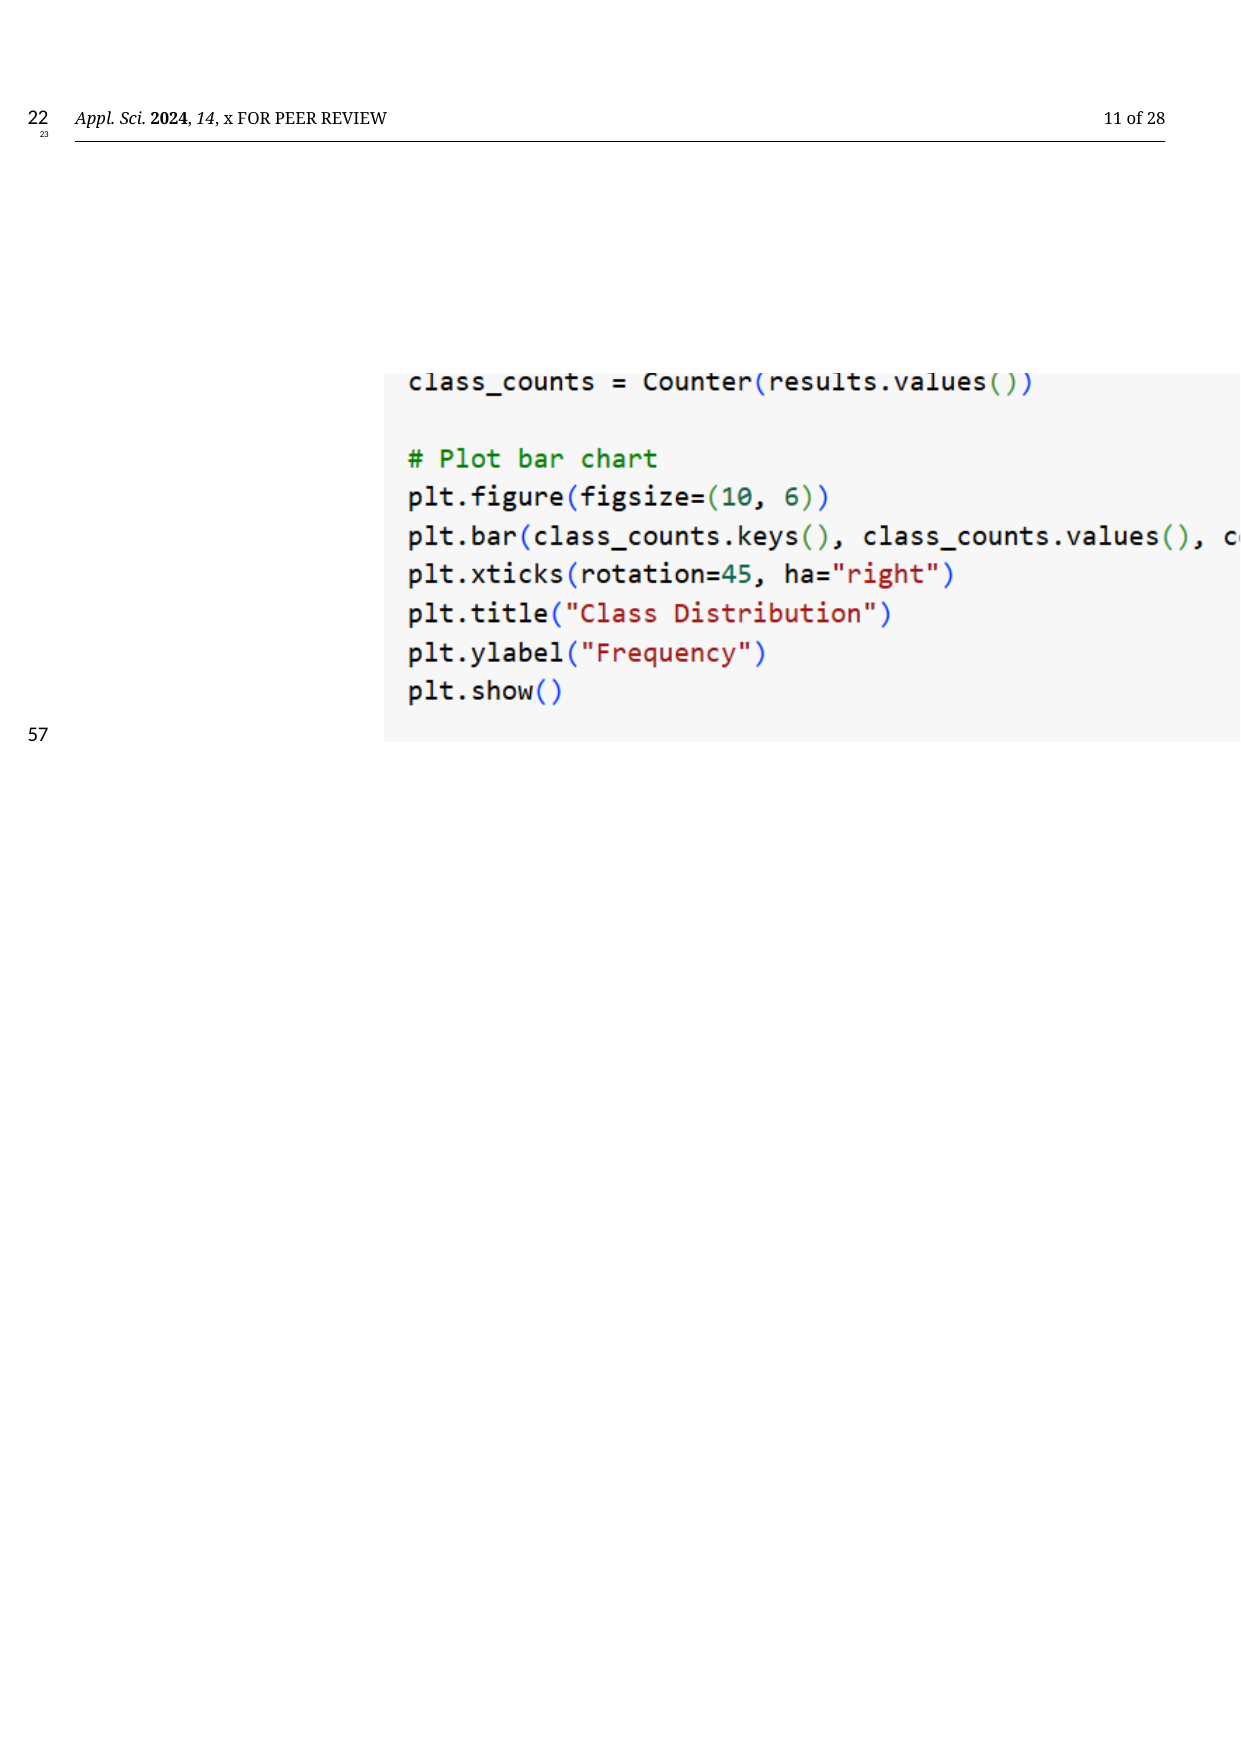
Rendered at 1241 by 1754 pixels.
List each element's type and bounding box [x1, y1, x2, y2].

picture [384, 373, 1241, 742]
